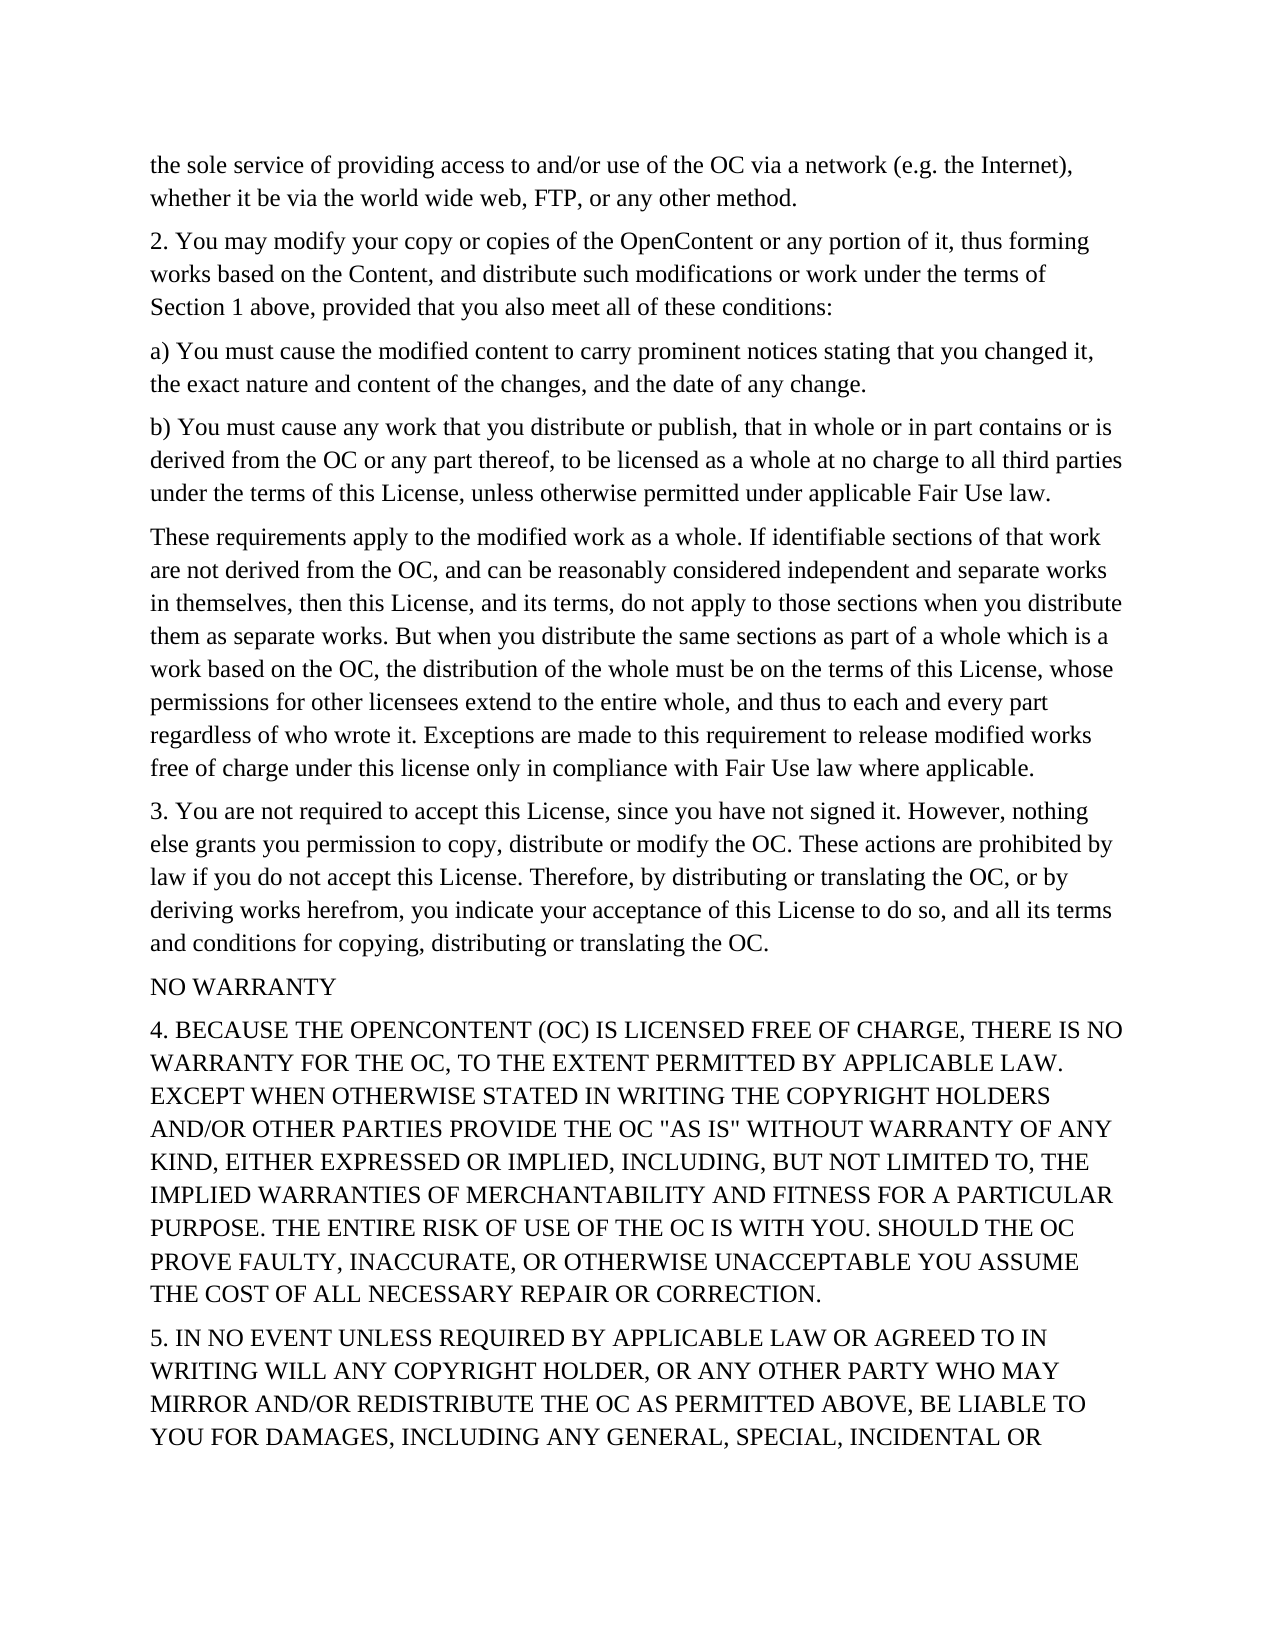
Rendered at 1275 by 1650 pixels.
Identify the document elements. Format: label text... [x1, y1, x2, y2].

text These requirements apply to the modified work as a whole. If identifiable sections of that work are not derived from the OC, and can be reasonably considered independent and separate works in themselves, then this License, and its terms, do not apply to those sections when you distribute them as separate works. But when you distribute the same sections as part of a whole which is a work based on the OC, the distribution of the whole must be on the terms of this License, whose permissions for other licensees extend to the entire whole, and thus to each and every part regardless of who wrote it. Exceptions are made to this requirement to release modified works free of charge under this license only in compliance with Fair Use law where applicable. [150, 522, 1125, 782]
text 5. IN NO EVENT UNLESS REQUIRED BY APPLICABLE LAW OR AGREED TO IN WRITING WILL ANY COPYRIGHT HOLDER, OR ANY OTHER PARTY WHO MAY MIRROR AND/OR REDISTRIBUTE THE OC AS PERMITTED ABOVE, BE LIABLE TO YOU FOR DAMAGES, INCLUDING ANY GENERAL, SPECIAL, INCIDENTAL OR [150, 1323, 1125, 1451]
text the sole service of providing access to and/or use of the OC via a network (e.g. the Internet), whether it be via the world wide web, FTP, or any other method. [150, 150, 1125, 212]
text b) You must cause any work that you distribute or publish, that in whole or in part contains or is derived from the OC or any part thereof, to be licensed as a whole at no charge to all third parties under the terms of this License, unless otherwise permitted under applicable Fair Use law. [150, 412, 1125, 507]
text 2. You may modify your copy or copies of the OpenContent or any portion of it, thus forming works based on the Content, and distribute such modifications or work under the terms of Section 1 above, provided that you also meet all of these conditions: [150, 226, 1125, 321]
text 4. BECAUSE THE OPENCONTENT (OC) IS LICENSED FREE OF CHARGE, THERE IS NO WARRANTY FOR THE OC, TO THE EXTENT PERMITTED BY APPLICABLE LAW. EXCEPT WHEN OTHERWISE STATED IN WRITING THE COPYRIGHT HOLDERS AND/OR OTHER PARTIES PROVIDE THE OC "AS IS" WITHOUT WARRANTY OF ANY KIND, EITHER EXPRESSED OR IMPLIED, INCLUDING, BUT NOT LIMITED TO, THE IMPLIED WARRANTIES OF MERCHANTABILITY AND FITNESS FOR A PARTICULAR PURPOSE. THE ENTIRE RISK OF USE OF THE OC IS WITH YOU. SHOULD THE OC PROVE FAULTY, INACCURATE, OR OTHERWISE UNACCEPTABLE YOU ASSUME THE COST OF ALL NECESSARY REPAIR OR CORRECTION. [150, 1015, 1125, 1308]
text 3. You are not required to accept this License, since you have not signed it. However, nothing else grants you permission to copy, distribute or modify the OC. These actions are prohibited by law if you do not accept this License. Therefore, by distributing or translating the OC, or by deriving works herefrom, you indicate your acceptance of this License to do so, and all its terms and conditions for copying, distributing or translating the OC. [150, 796, 1125, 957]
text a) You must cause the modified content to carry prominent notices stating that you changed it, the exact nature and content of the changes, and the date of any change. [150, 336, 1125, 398]
text NO WARRANTY [150, 972, 1125, 1001]
